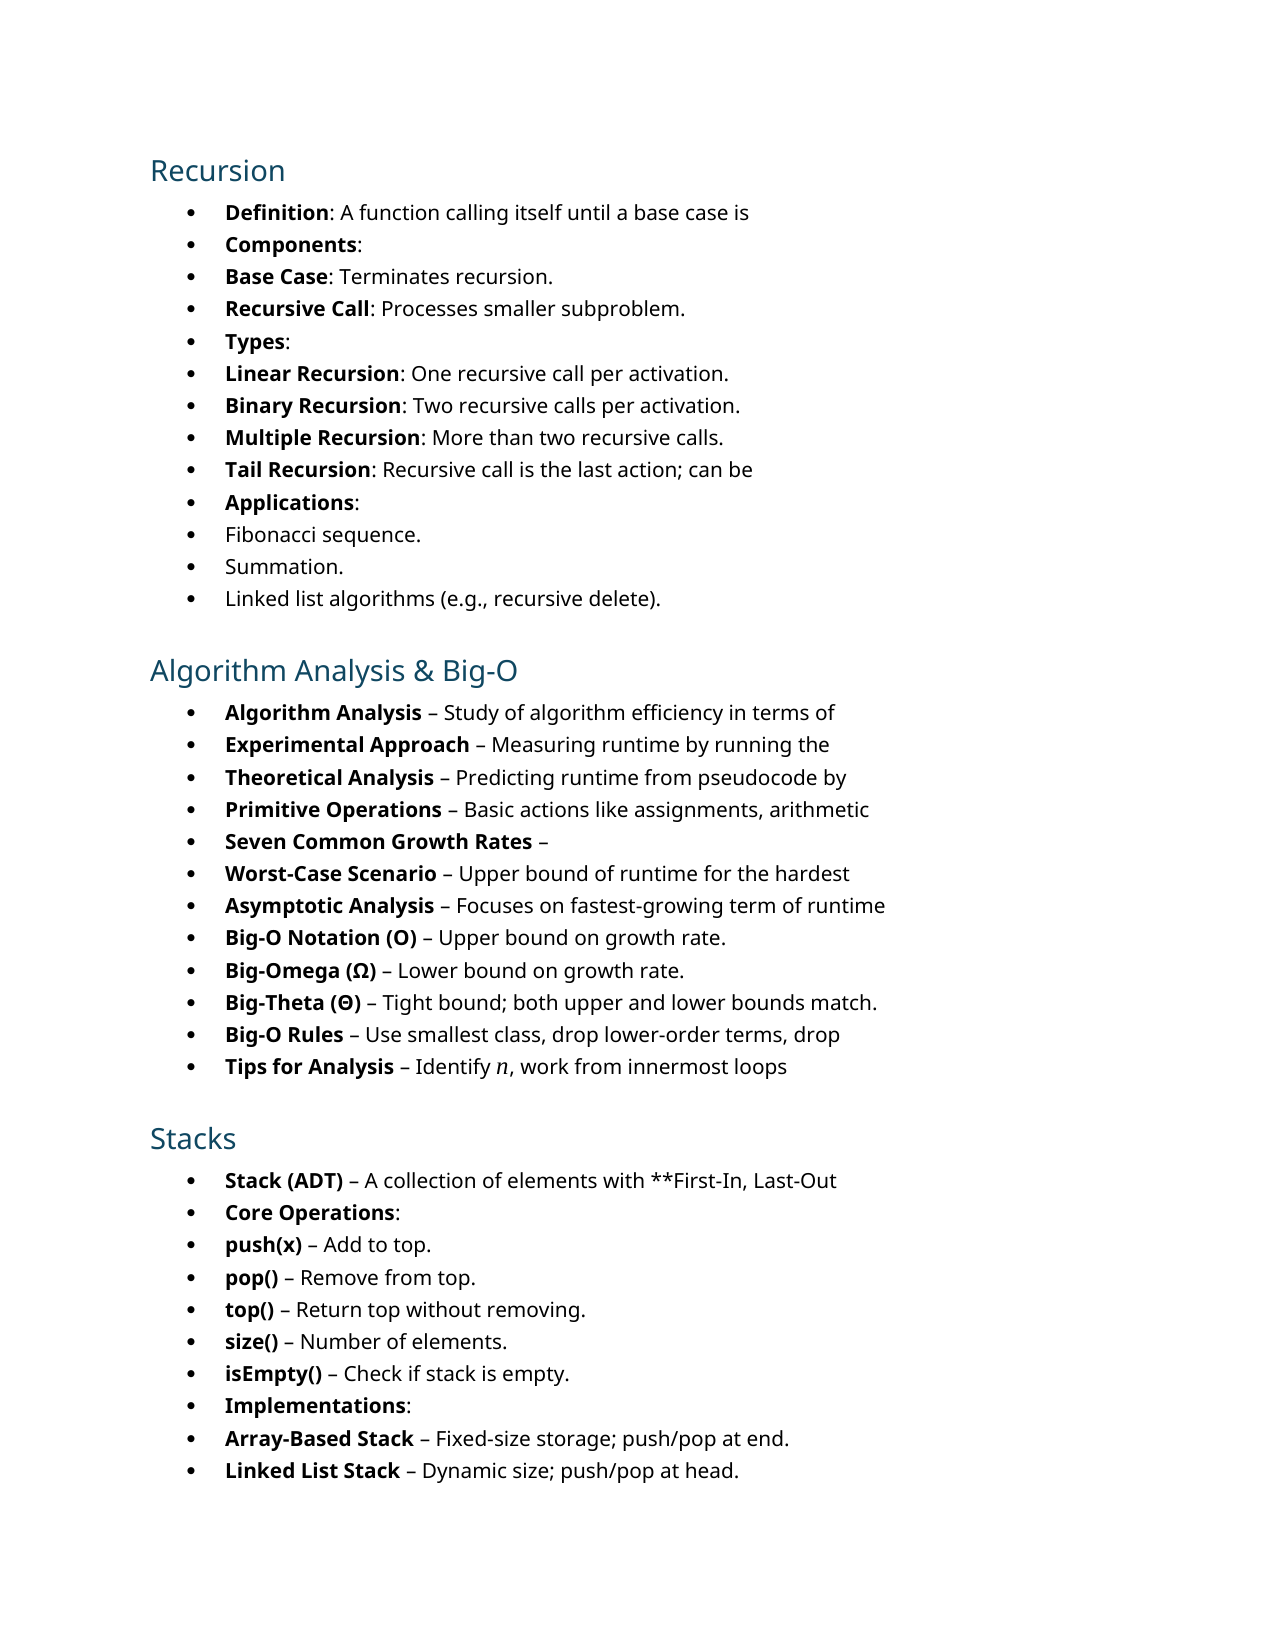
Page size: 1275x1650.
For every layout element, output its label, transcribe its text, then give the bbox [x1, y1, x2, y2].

list Types: [187, 327, 1125, 355]
list Components: [187, 230, 1125, 259]
subtitle Recursion [150, 150, 1125, 190]
list Seven Common Growth Rates – [187, 827, 1125, 855]
list Multiple Recursion: More than two recursive calls. [187, 423, 1125, 452]
list Experimental Approach – Measuring runtime by running the [187, 730, 1125, 759]
list isEmpty() – Check if stack is empty. [187, 1359, 1125, 1388]
subtitle Stacks [150, 1118, 1125, 1158]
list Recursive Call: Processes smaller subproblem. [187, 294, 1125, 323]
list size() – Number of elements. [187, 1327, 1125, 1356]
list Binary Recursion: Two recursive calls per activation. [187, 391, 1125, 419]
list Tail Recursion: Recursive call is the last action; can be [187, 456, 1125, 484]
list Stack (ADT) – A collection of elements with **First-In, Last-Out [187, 1166, 1125, 1195]
list Array-Based Stack – Fixed-size storage; push/pop at end. [187, 1424, 1125, 1452]
list Algorithm Analysis – Study of algorithm efficiency in terms of [187, 698, 1125, 727]
list Asymptotic Analysis – Focuses on fastest-growing term of runtime [187, 891, 1125, 920]
list Theoretical Analysis – Predicting runtime from pseudocode by [187, 763, 1125, 791]
subtitle Algorithm Analysis & Big-O [150, 650, 1125, 690]
list top() – Return top without removing. [187, 1295, 1125, 1323]
list Core Operations: [187, 1198, 1125, 1227]
list pop() – Remove from top. [187, 1263, 1125, 1291]
list Big-Omega (Ω) – Lower bound on growth rate. [187, 956, 1125, 984]
list Definition: A function calling itself until a base case is [187, 198, 1125, 226]
list Tips for Analysis – Identify , work from innermost loops [187, 1052, 1125, 1081]
list Implementations: [187, 1392, 1125, 1420]
list Summation. [187, 552, 1125, 581]
list Worst-Case Scenario – Upper bound of runtime for the hardest [187, 859, 1125, 888]
list Linear Recursion: One recursive call per activation. [187, 359, 1125, 387]
list Big-O Rules – Use smallest class, drop lower-order terms, drop [187, 1020, 1125, 1048]
list Applications: [187, 488, 1125, 516]
list Big-O Notation (O) – Upper bound on growth rate. [187, 923, 1125, 952]
list Big-Theta (Θ) – Tight bound; both upper and lower bounds match. [187, 988, 1125, 1016]
list Linked List Stack – Dynamic size; push/pop at head. [187, 1456, 1125, 1484]
list Primitive Operations – Basic actions like assignments, arithmetic [187, 795, 1125, 823]
list Base Case: Terminates recursion. [187, 262, 1125, 291]
list push(x) – Add to top. [187, 1231, 1125, 1259]
list Fibonacci sequence. [187, 520, 1125, 548]
list Linked list algorithms (e.g., recursive delete). [187, 584, 1125, 613]
